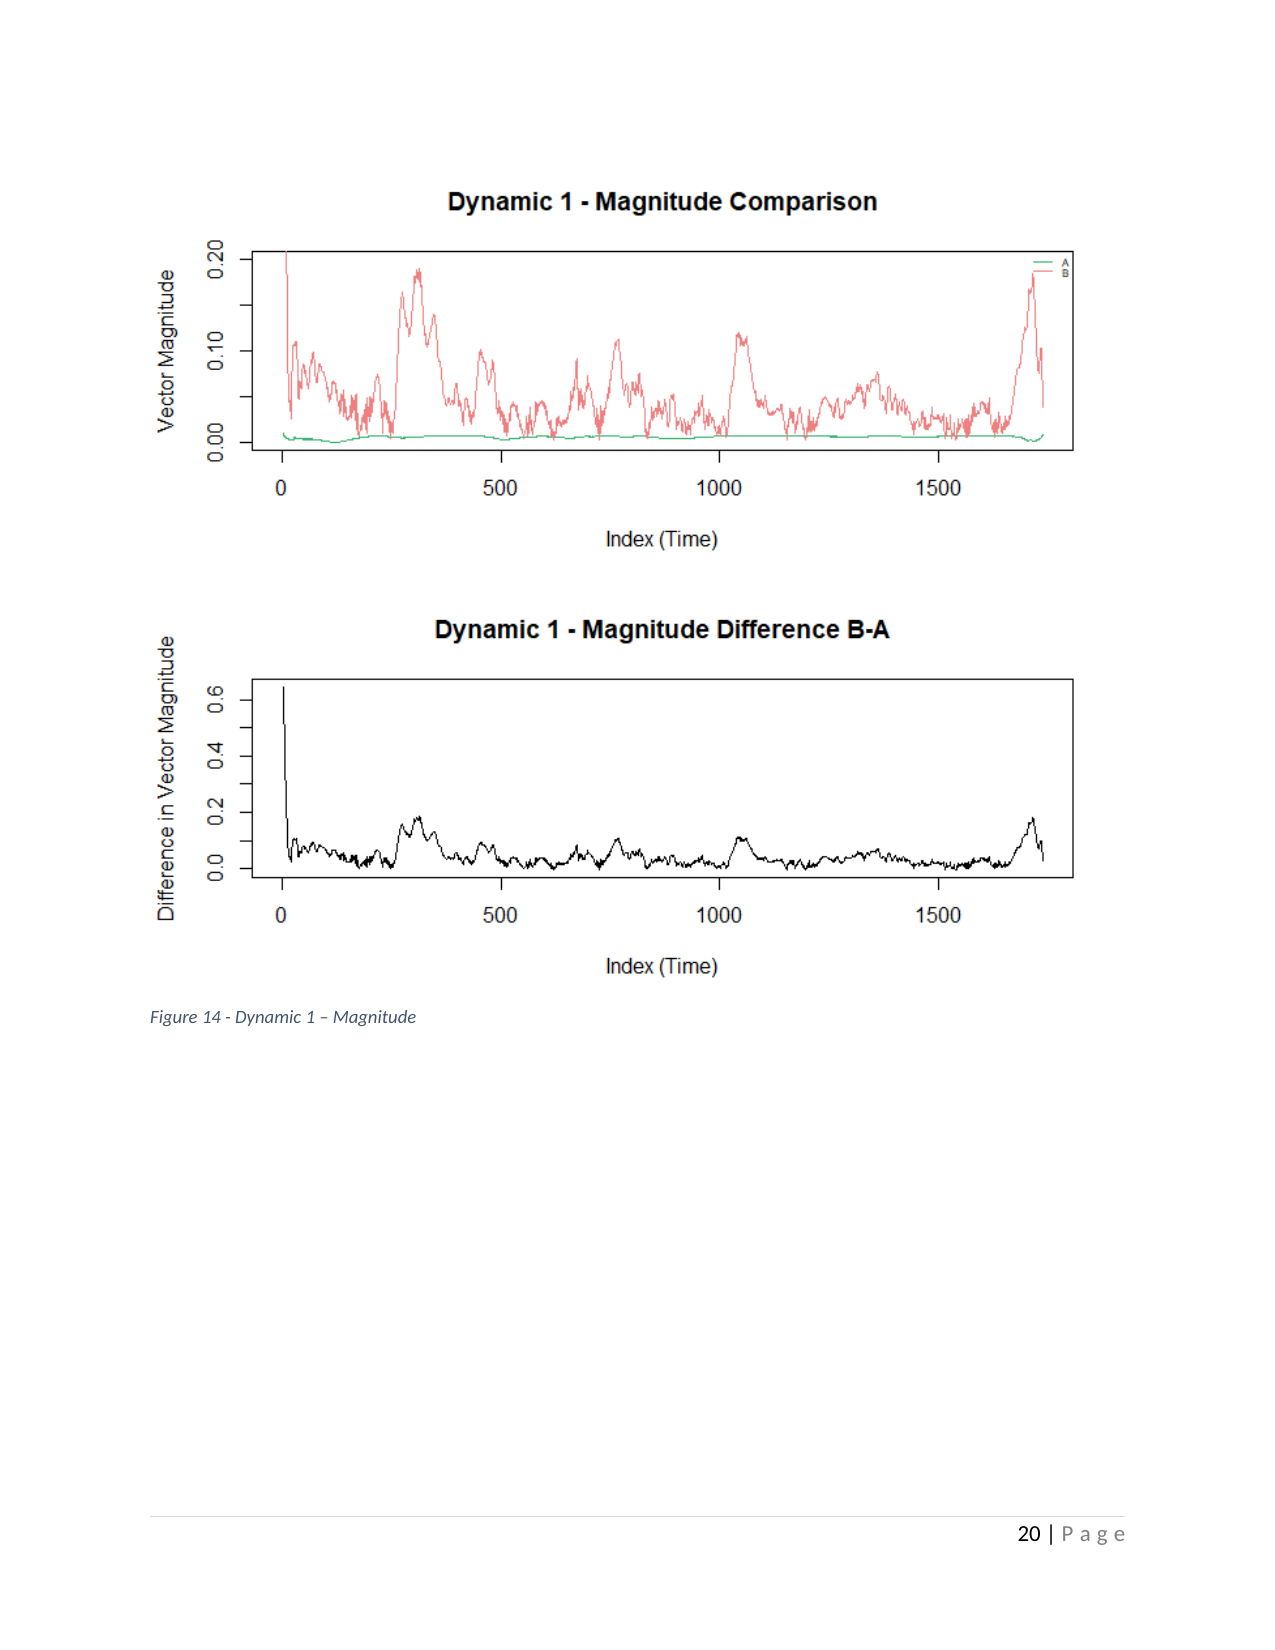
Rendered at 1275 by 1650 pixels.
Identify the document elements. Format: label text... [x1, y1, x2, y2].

text Figure 14 - Dynamic 1 – Magnitude [150, 1005, 1125, 1028]
picture [150, 150, 1125, 1005]
